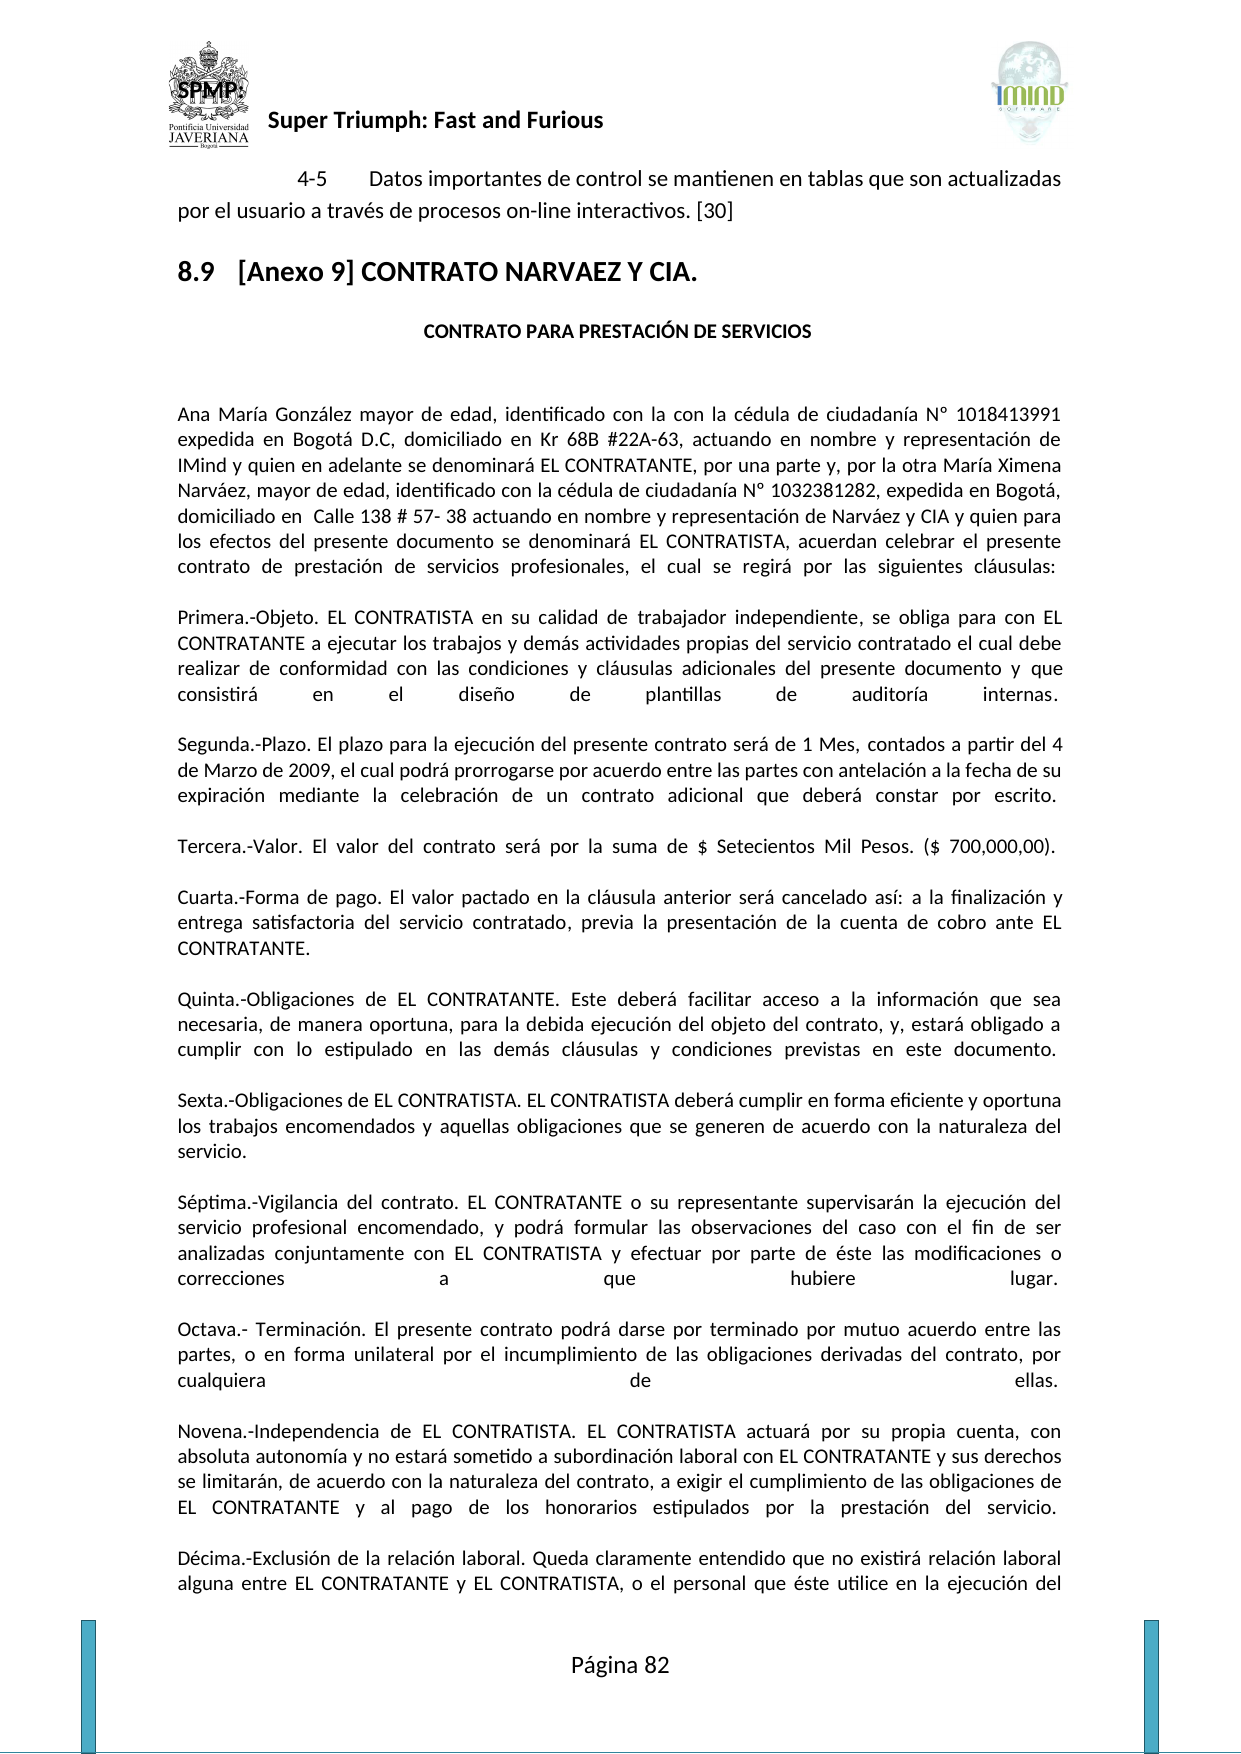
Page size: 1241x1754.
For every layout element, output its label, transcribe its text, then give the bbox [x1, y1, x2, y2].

text 4-5 Datos importantes de control se mantienen en tablas que son actualizadas por el usuario a través de procesos on-line interactivos. [30] [177, 164, 1063, 224]
picture [168, 41, 249, 149]
text CONTRATO PARA PRESTACIÓN DE SERVICIOS [177, 318, 1063, 372]
subtitle [Anexo 9] CONTRATO NARVAEZ Y CIA. [177, 253, 1063, 289]
picture [990, 41, 1075, 149]
